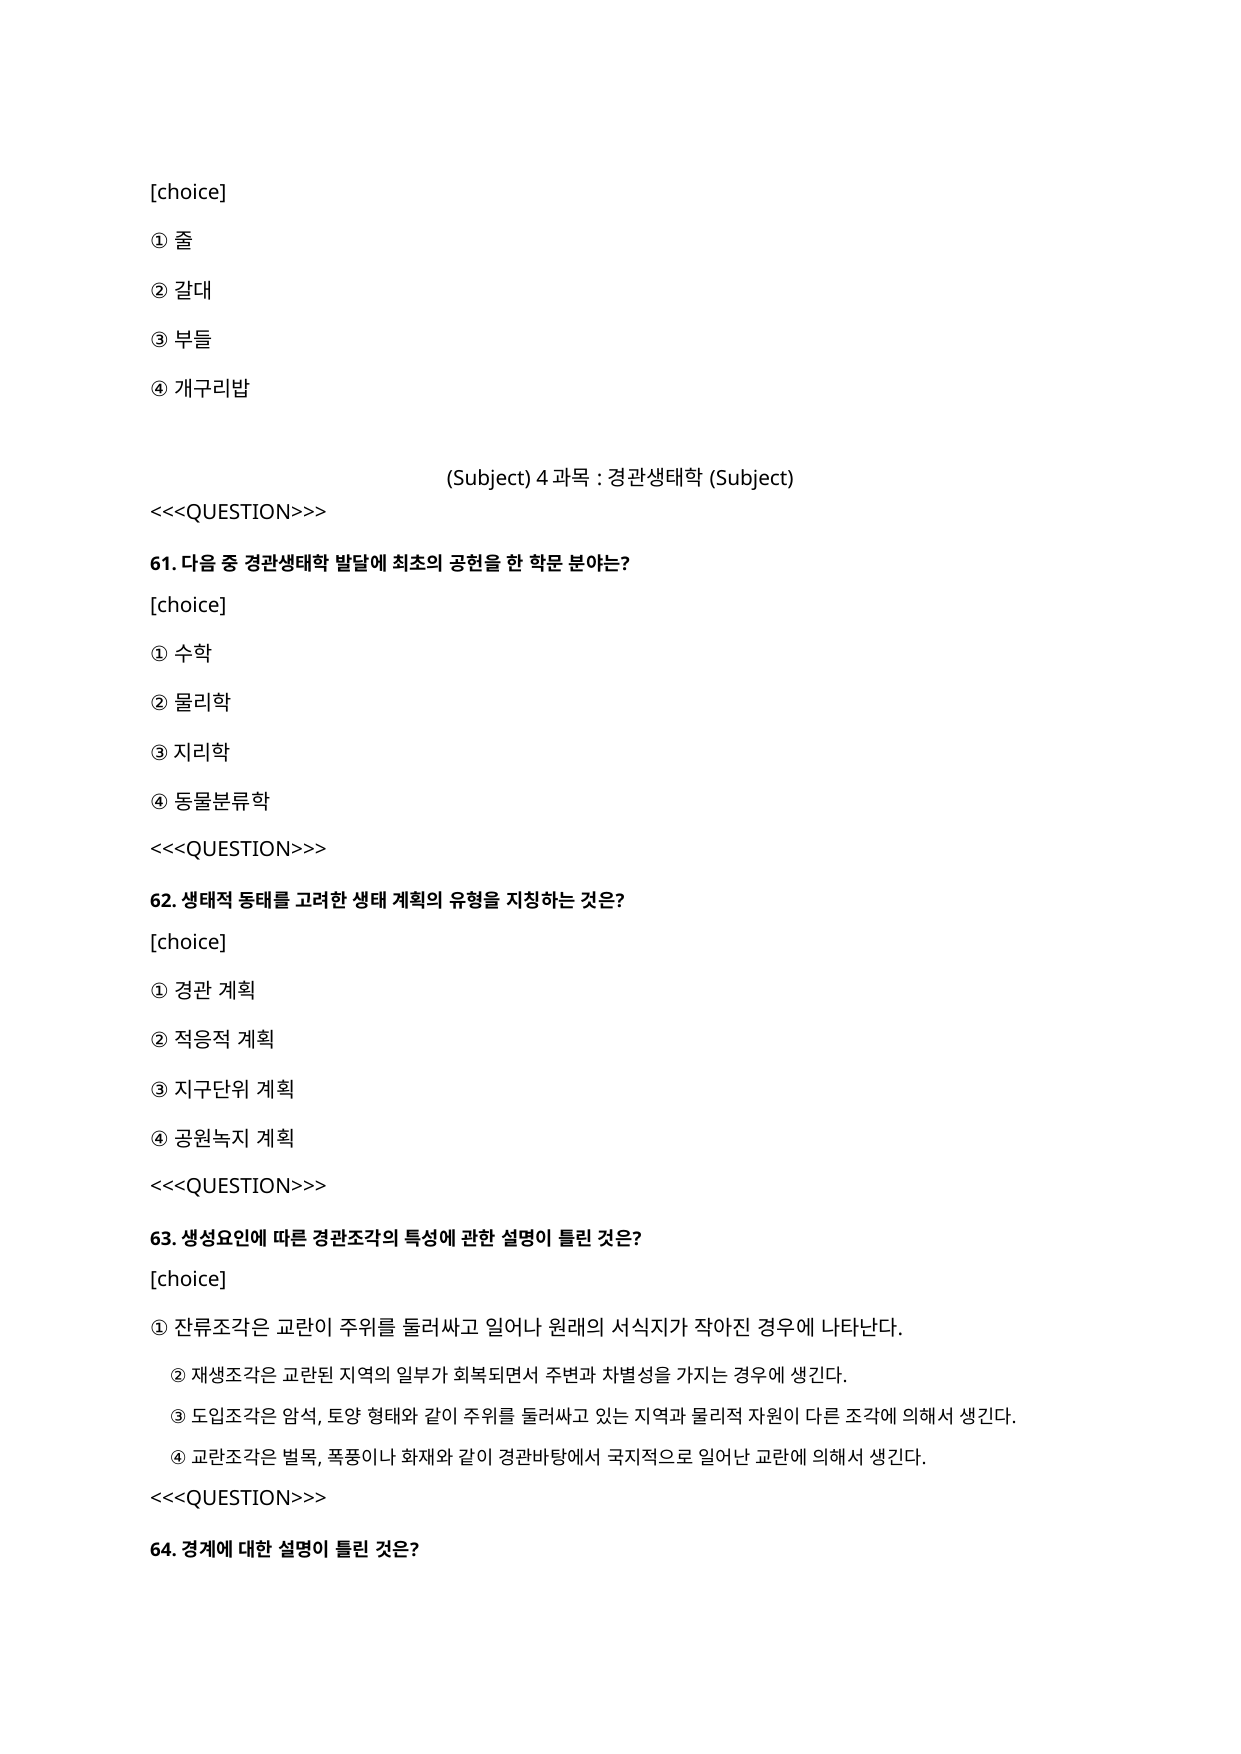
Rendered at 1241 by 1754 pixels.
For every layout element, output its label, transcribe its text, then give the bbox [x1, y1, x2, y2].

text 64. 경계에 대한 설명이 틀린 것은? [150, 1535, 1090, 1562]
text 61. 다음 중 경관생태학 발달에 최초의 공헌을 한 학문 분야는? [150, 549, 1090, 576]
text ① 수학 [150, 637, 1090, 667]
text [choice] [150, 590, 1090, 618]
text <<<QUESTION>>> [150, 1483, 1090, 1512]
text ③지리학 [150, 736, 1090, 766]
text ② 재생조각은 교란된 지역의 일부가 회복되면서 주변과 차별성을 가지는 경우에 생긴다. [150, 1361, 1090, 1388]
text ③ 부들 [150, 323, 1090, 353]
text ① 잔류조각은 교란이 주위를 둘러싸고 일어나 원래의 서식지가 작아진 경우에 나타난다. [150, 1311, 1090, 1342]
text (Subject) 4과목 : 경관생태학 (Subject) [150, 461, 1090, 491]
text <<<QUESTION>>> [150, 497, 1090, 526]
text 62. 생태적 동태를 고려한 생태 계획의 유형을 지칭하는 것은? [150, 886, 1090, 913]
text ① 경관 계획 [150, 974, 1090, 1004]
text [choice] [150, 177, 1090, 206]
text [choice] [150, 927, 1090, 955]
text ② 적응적 계획 [150, 1023, 1090, 1054]
text ③ 도입조각은 암석, 토양 형태와 같이 주위를 둘러싸고 있는 지역과 물리적 자원이 다른 조각에 의해서 생긴다. [150, 1402, 1090, 1429]
text 63. 생성요인에 따른 경관조각의 특성에 관한 설명이 틀린 것은? [150, 1223, 1090, 1250]
text ② 물리학 [150, 686, 1090, 717]
text [choice] [150, 1264, 1090, 1292]
text ④ 개구리밥 [150, 373, 1090, 403]
text <<<QUESTION>>> [150, 834, 1090, 863]
text ④ 동물분류학 [150, 785, 1090, 815]
text ② 갈대 [150, 274, 1090, 304]
text ① 줄 [150, 224, 1090, 255]
text <<<QUESTION>>> [150, 1172, 1090, 1200]
text ④ 교란조각은 벌목, 폭풍이나 화재와 같이 경관바탕에서 국지적으로 일어난 교란에 의해서 생긴다. [150, 1443, 1090, 1470]
text ③ 지구단위 계획 [150, 1073, 1090, 1103]
text ④ 공원녹지 계획 [150, 1122, 1090, 1153]
